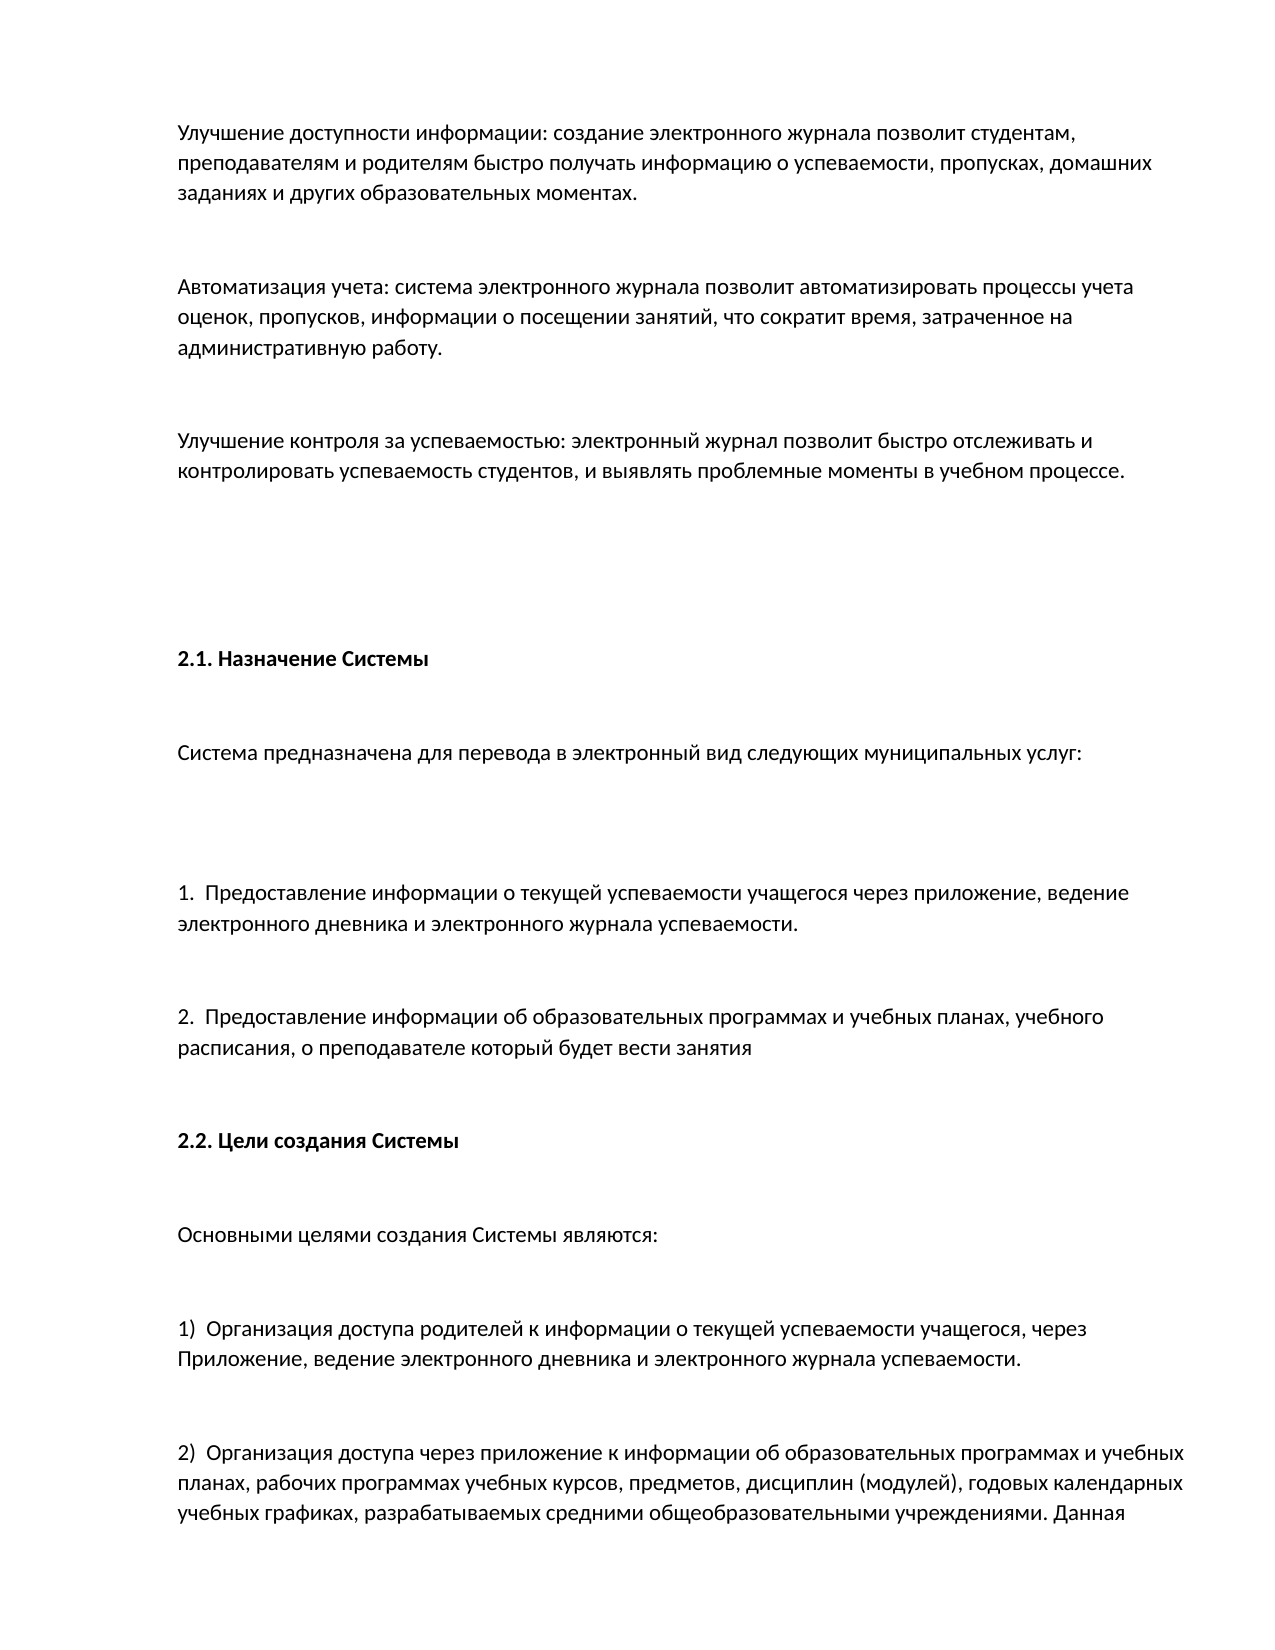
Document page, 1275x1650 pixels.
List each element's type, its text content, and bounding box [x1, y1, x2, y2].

text Улучшение доступности информации: создание электронного журнала позволит студентам, преподавателям и родителям быстро получать информацию о успеваемости, пропусках, домашних заданиях и других образовательных моментах. [177, 118, 1186, 207]
text Система предназначена для перевода в электронный вид следующих муниципальных услуг: [177, 738, 1186, 766]
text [177, 1438, 1186, 1526]
text 1) Организация доступа родителей к информации о текущей успеваемости учащегося, через Приложение, ведение электронного дневника и электронного журнала успеваемости. [177, 1314, 1186, 1372]
text Улучшение контроля за успеваемостью: электронный журнал позволит быстро отслеживать и контролировать успеваемость студентов, и выявлять проблемные моменты в учебном процессе. [177, 426, 1186, 485]
text 2.2. Цели создания Системы [177, 1126, 1186, 1154]
text 2.1. Назначение Системы [177, 644, 1186, 672]
text Автоматизация учета: система электронного журнала позволит автоматизировать процессы учета оценок, пропусков, информации о посещении занятий, что сократит время, затраченное на административную работу. [177, 272, 1186, 361]
text 2. Предоставление информации об образовательных программах и учебных планах, учебного расписания, о преподавателе который будет вести занятия [177, 1002, 1186, 1061]
text Основными целями создания Системы являются: [177, 1220, 1186, 1248]
text 1. Предоставление информации о текущей успеваемости учащегося через приложение, ведение электронного дневника и электронного журнала успеваемости. [177, 878, 1186, 937]
